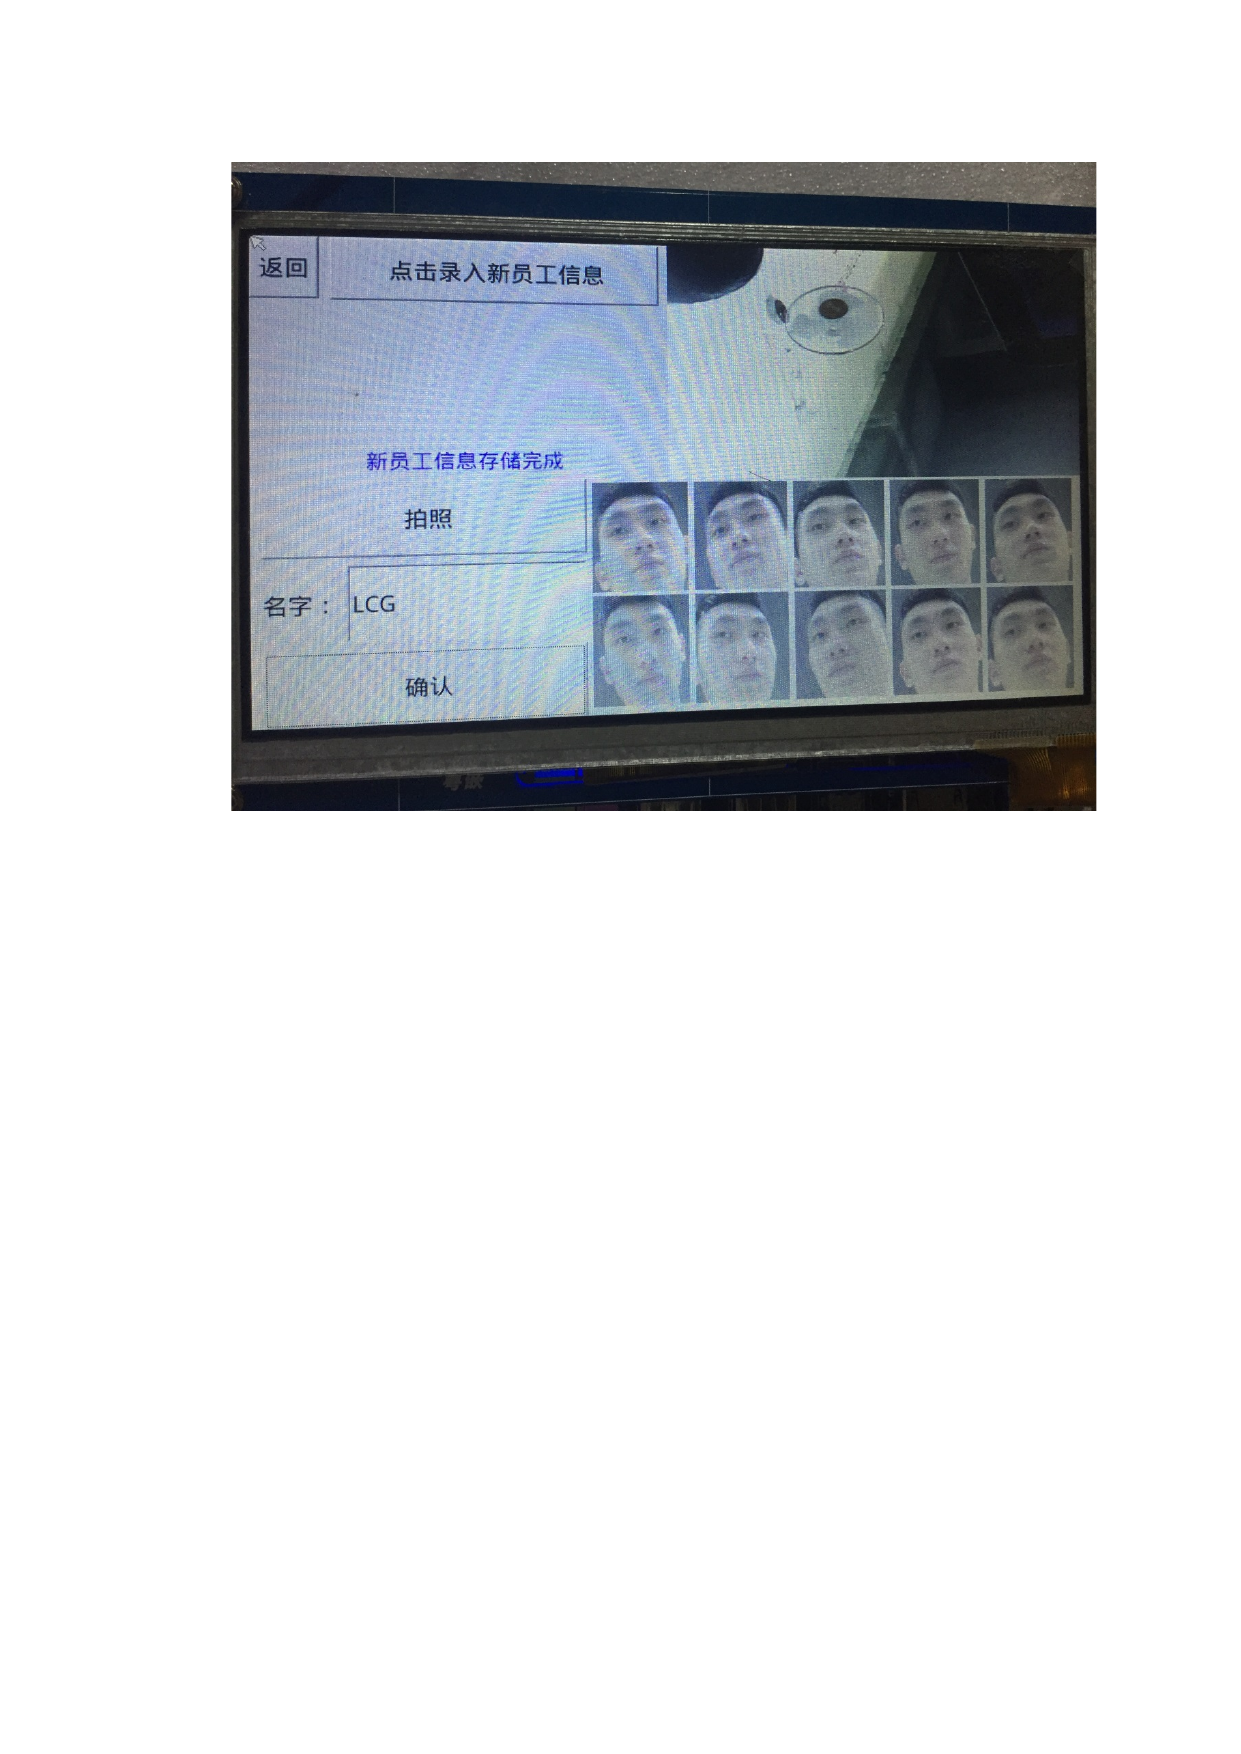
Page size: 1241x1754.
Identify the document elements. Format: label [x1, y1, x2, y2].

picture [231, 162, 1097, 811]
